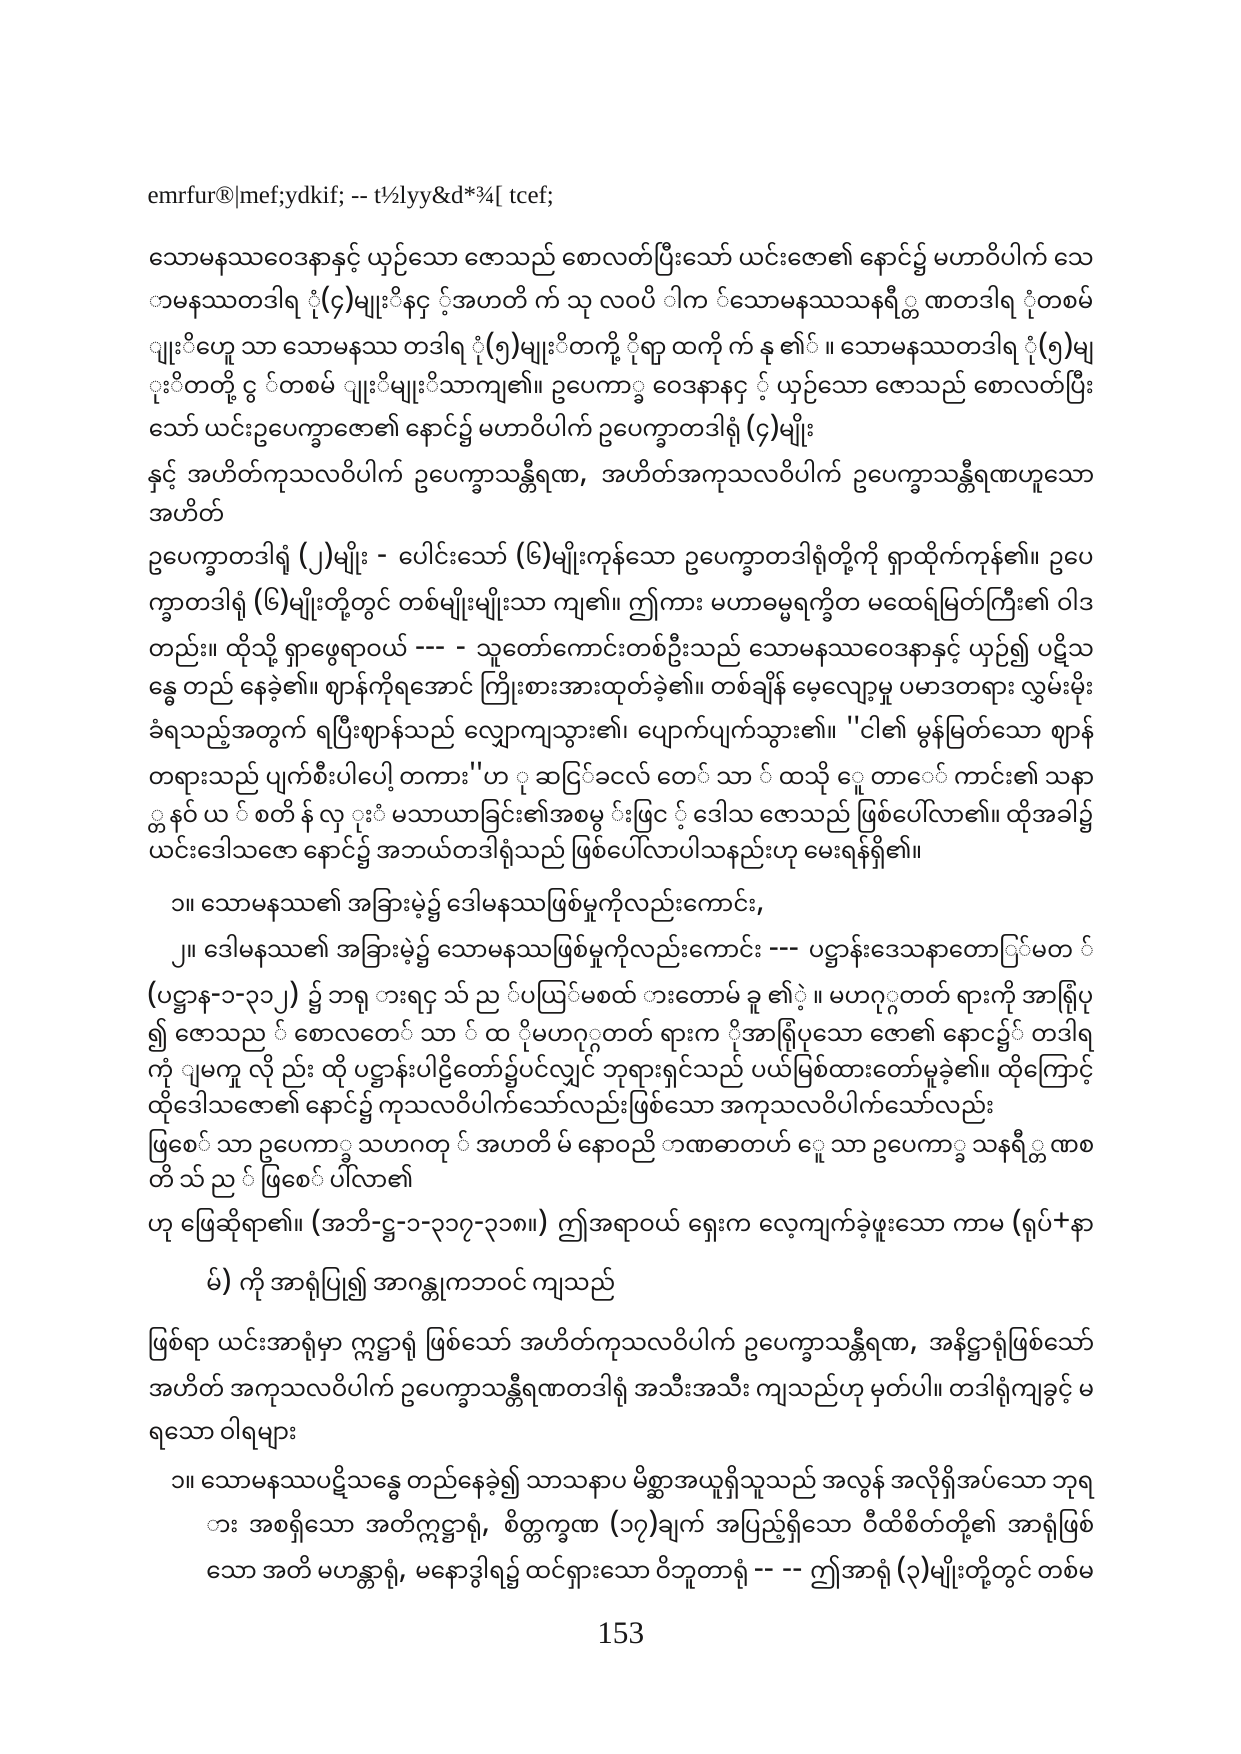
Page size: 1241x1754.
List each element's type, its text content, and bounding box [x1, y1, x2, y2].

text ဖြစေ် သာ ဥပေကာ္ခ သဟဂတု ် အဟတိ မ် နောဝညိ ာဏဓာတဟ် ေူ သာ ဥပေကာ္ခ သနရီ္တ ဏစတိ သ် ည ် ဖြစေ် ပါ်လာ၏ [147, 1043, 1094, 1112]
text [147, 239, 1094, 363]
text ၂။ ဒေါမနဿ၏ အခြားမဲ့၌ သောမနဿဖြစ်မှုကိုလည်းကောင်း --- ပဋ္ဌာန်းဒေသနာတောြ်မတ ်(ပဋ္ဌာန-၁-၃၁၂) ၌ ဘရု ားရငှ သ် ည ်ပယြ်မစထ် ားတောမ် ခူ ၏ဲ့ ။ မဟဂု္ဂတတ် ရားကို အာရြုံပု၍ ဇောသည ် စောလတေ် သာ ် ထ ိုမဟဂု္ဂတတ် ရားက ိုအာရြုံပုသော ဇော၏ နောင၌် တဒါရကုံ ျမကှု လို ည်း ထို ပဋ္ဌာန်းပါဠိတော်၌ပင်လျှင် ဘုရားရှင်သည် ပယ်မြစ်ထားတော်မူခဲ့၏။ ထိုကြောင့် ထိုဒေါသဇော၏ နောင်၌ ကုသလဝိပါက်သော်လည်းဖြစ်သော အကုသလဝိပါက်သော်လည်း [147, 842, 1094, 1038]
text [171, 1379, 1094, 1597]
text ၁။ သောမနဿ၏ အခြားမဲ့၌ ဒေါမနဿဖြစ်မှုကိုလည်းကောင်း, [171, 795, 1094, 838]
text ဥပေက္ခာတဒါရုံ (၂)မျိုး - ပေါင်းသော် (၆)မျိုးကုန်သော ဥပေက္ခာတဒါရုံတို့ကို ရှာထိုက်ကုန်၏။ ဥပေက္ခာတဒါရုံ (၆)မျိုးတို့တွင် တစ်မျိုးမျိုးသာ ကျ၏။ ဤကား မဟာဓမ္မရက္ခိတ မထေရ်မြတ်ကြီး၏ ဝါဒတည်း။ ထိုသို့ ရှာဖွေရာဝယ် --- - သူတော်ကောင်းတစ်ဦးသည် သောမနဿဝေဒနာနှင့် ယှဉ်၍ ပဋိသန္ဓေ တည် နေခဲ့၏။ ဈာန်ကိုရအောင် ကြိုးစားအားထုတ်ခဲ့၏။ တစ်ချိန် မေ့လျော့မှု ပမာဒတရား လွှမ်းမိုးခံရသည့်အတွက် ရပြီးဈာန်သည် လျှောကျသွား၏၊ ပျောက်ပျက်သွား၏။ ''ငါ၏ မွန်မြတ်သော ဈာန်တရားသည် ပျက်စီးပါပေါ့ တကား''ဟ ု ဆငြ်ခငလ် တေ် သာ ် ထသို ေူ တာေ် ကာင်း၏ သနာ္တ နဝ် ယ ် စတိ န် လှ ုးံ မသာယာခြင်း၏အစမွ ်းဖြင ့် ဒေါသ ဇောသည် ဖြစ်ပေါ်လာ၏။ ထိုအခါ၌ ယင်းဒေါသဇော နောင်၌ အဘယ်တဒါရုံသည် ဖြစ်ပေါ်လာပါသနည်းဟု မေးရန်ရှိ၏။ [147, 448, 1094, 782]
text ဖြစ်ရာ ယင်းအာရုံမှာ ဣဋ္ဌာရုံ ဖြစ်သော် အဟိတ်ကုသလဝိပါက် ဥပေက္ခာသန္တီရဏ, အနိဋ္ဌာရုံဖြစ်သော် အဟိတ် အကုသလဝိပါက် ဥပေက္ခာသန္တီရဏတဒါရုံ အသီးအသီး ကျသည်ဟု မှတ်ပါ။ တဒါရုံကျခွင့် မရသော ဝါရများ [147, 1235, 1094, 1364]
text ဟု ဖြေဆိုရာ၏။ (အဘိ-ဋ္ဌ-၁-၃၁၇-၃၁၈။) ဤအရာဝယ် ရှေးက လေ့ကျက်ခဲ့ဖူးသော ကာမ (ရုပ်+နာမ်) ကို အာရုံပြု၍ အာဂန္တုကဘဝင် ကျသည် [147, 1115, 1094, 1217]
text နှင့် အဟိတ်ကုသလဝိပါက် ဥပေက္ခာသန္တီရဏ, အဟိတ်အကုသလဝိပါက် ဥပေက္ခာသန္တီရဏဟူသော အဟိတ် [147, 367, 1094, 445]
